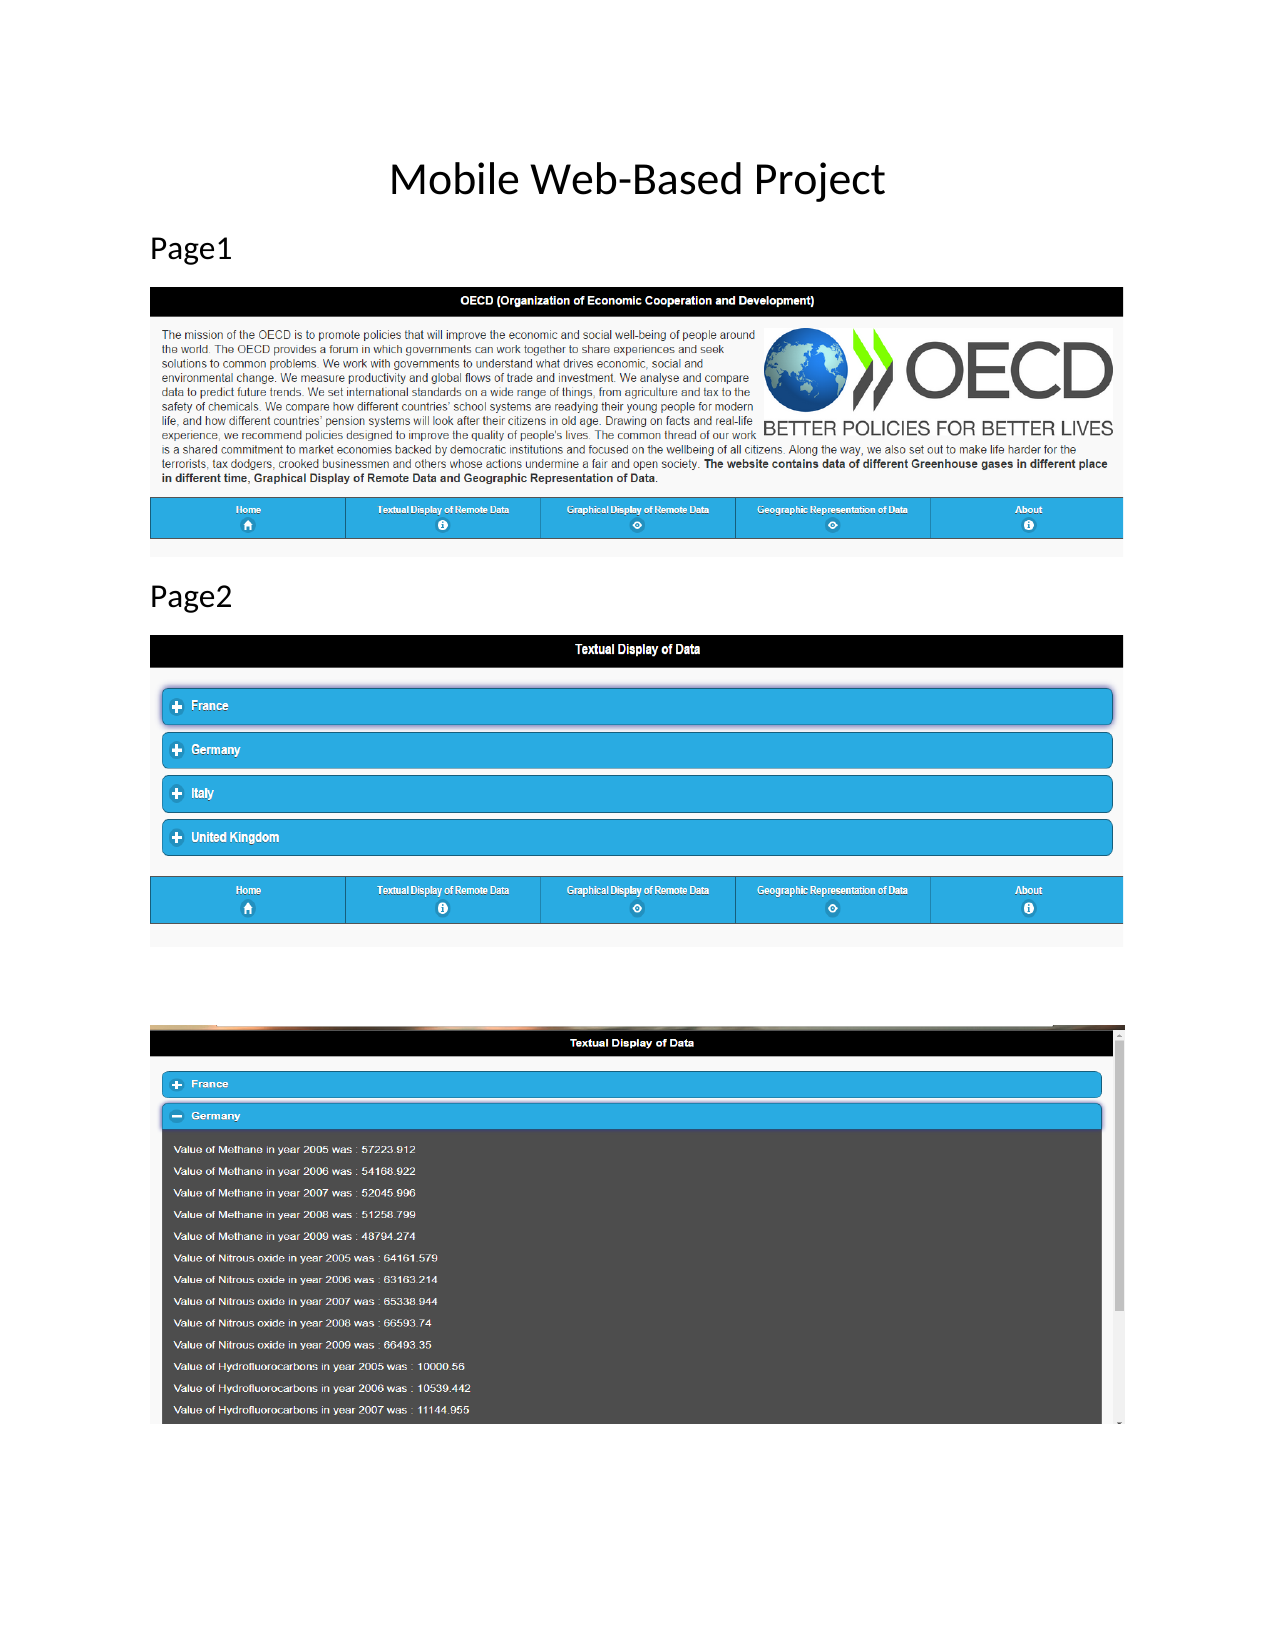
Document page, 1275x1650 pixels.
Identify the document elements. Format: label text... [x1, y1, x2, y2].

picture [150, 287, 1124, 557]
text Page1 [150, 227, 1125, 268]
text Mobile Web-Based Project [150, 150, 1125, 206]
picture [150, 635, 1124, 947]
picture [150, 1025, 1125, 1424]
text Page2 [150, 575, 1125, 616]
